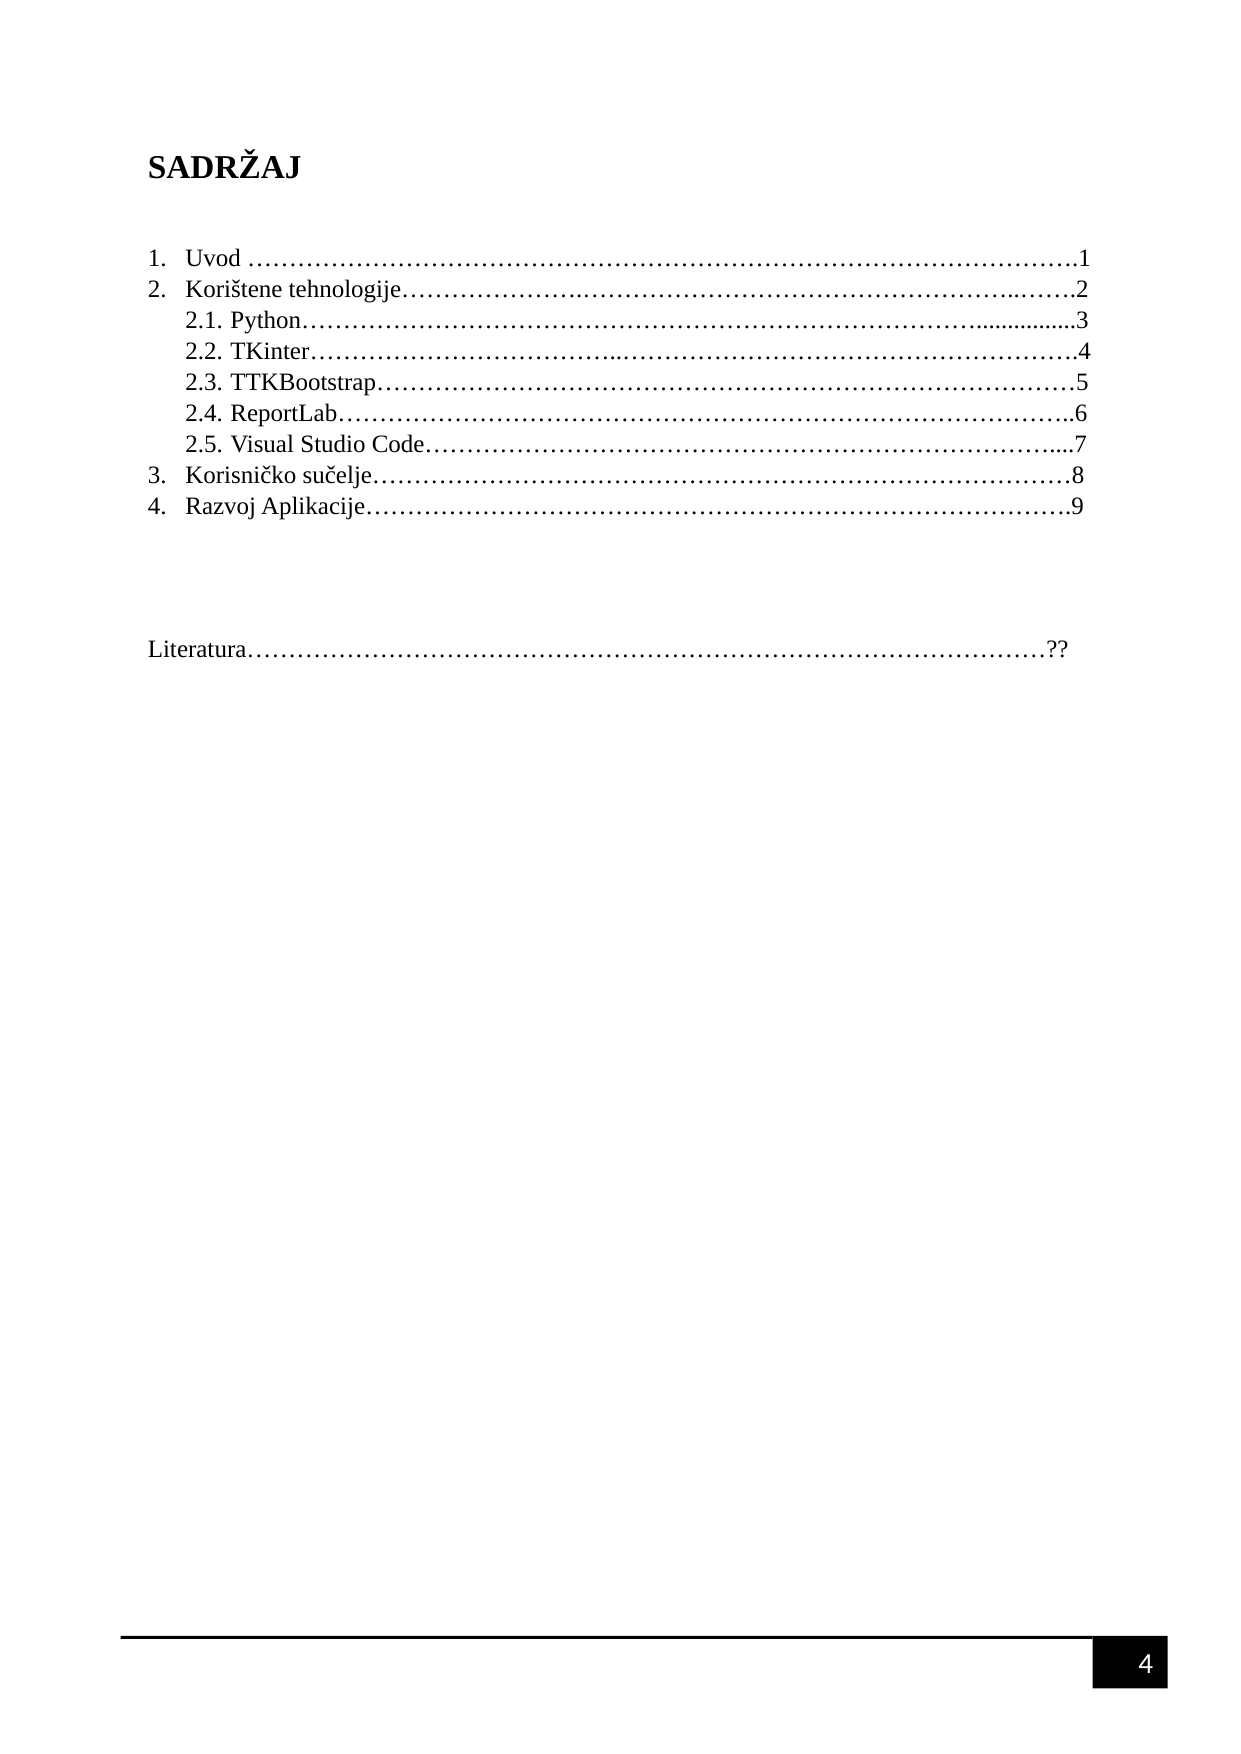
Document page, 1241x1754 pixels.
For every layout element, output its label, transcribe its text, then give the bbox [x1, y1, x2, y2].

list Korištene tehnologije………………….……………………………………………..…….2 [148, 274, 1093, 302]
list TTKBootstrap…………………………………………………………………………5 [185, 367, 1093, 396]
list Korisničko sučelje…………………………………………………………………………8 [148, 460, 1093, 489]
text Literatura……………………………………………………………………………………?? [148, 634, 1093, 663]
list Python………………………………………………………………………................3 [185, 305, 1093, 333]
list TKinter………………………………..……………………………………………….4 [185, 336, 1093, 364]
list Razvoj Aplikacije………………………………………………………………………….9 [148, 491, 1093, 520]
list ReportLab……………………………………………………………………………..6 [185, 398, 1093, 427]
list Uvod ……………………………………………………………………………………….1 [148, 243, 1093, 271]
text SADRŽAJ [148, 148, 1093, 186]
list Visual Studio Code…………………………………………………………………....7 [185, 429, 1093, 458]
